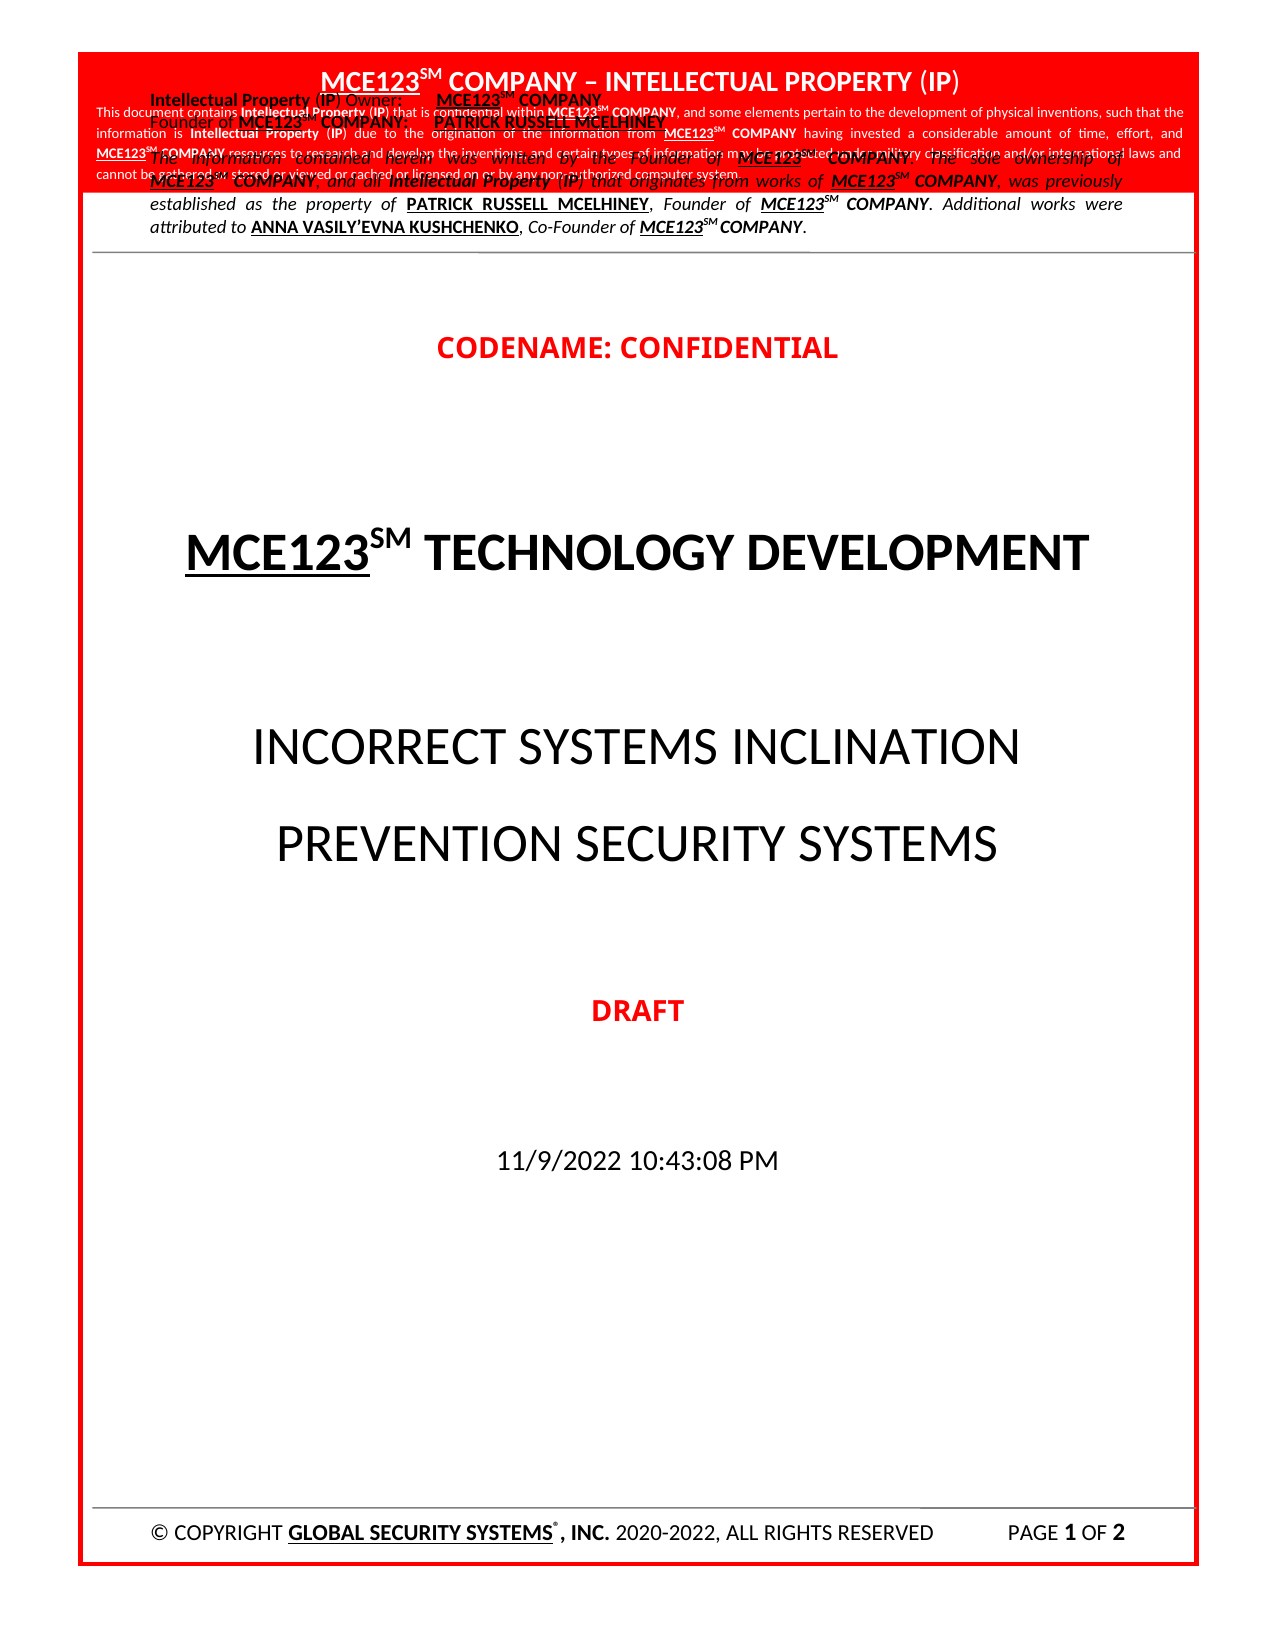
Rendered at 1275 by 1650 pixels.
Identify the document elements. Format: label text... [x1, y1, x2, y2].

text DRAFT [150, 990, 1125, 1030]
text PREVENTION SECURITY SYSTEMS [150, 808, 1125, 874]
text CODENAME: CONFIDENTIAL [150, 328, 1125, 367]
text 11/9/2022 10:43:08 PM [150, 1142, 1125, 1177]
text INCORRECT SYSTEMS INCLINATION [150, 711, 1125, 778]
text MCE123SM TECHNOLOGY DEVELOPMENT [150, 518, 1125, 584]
